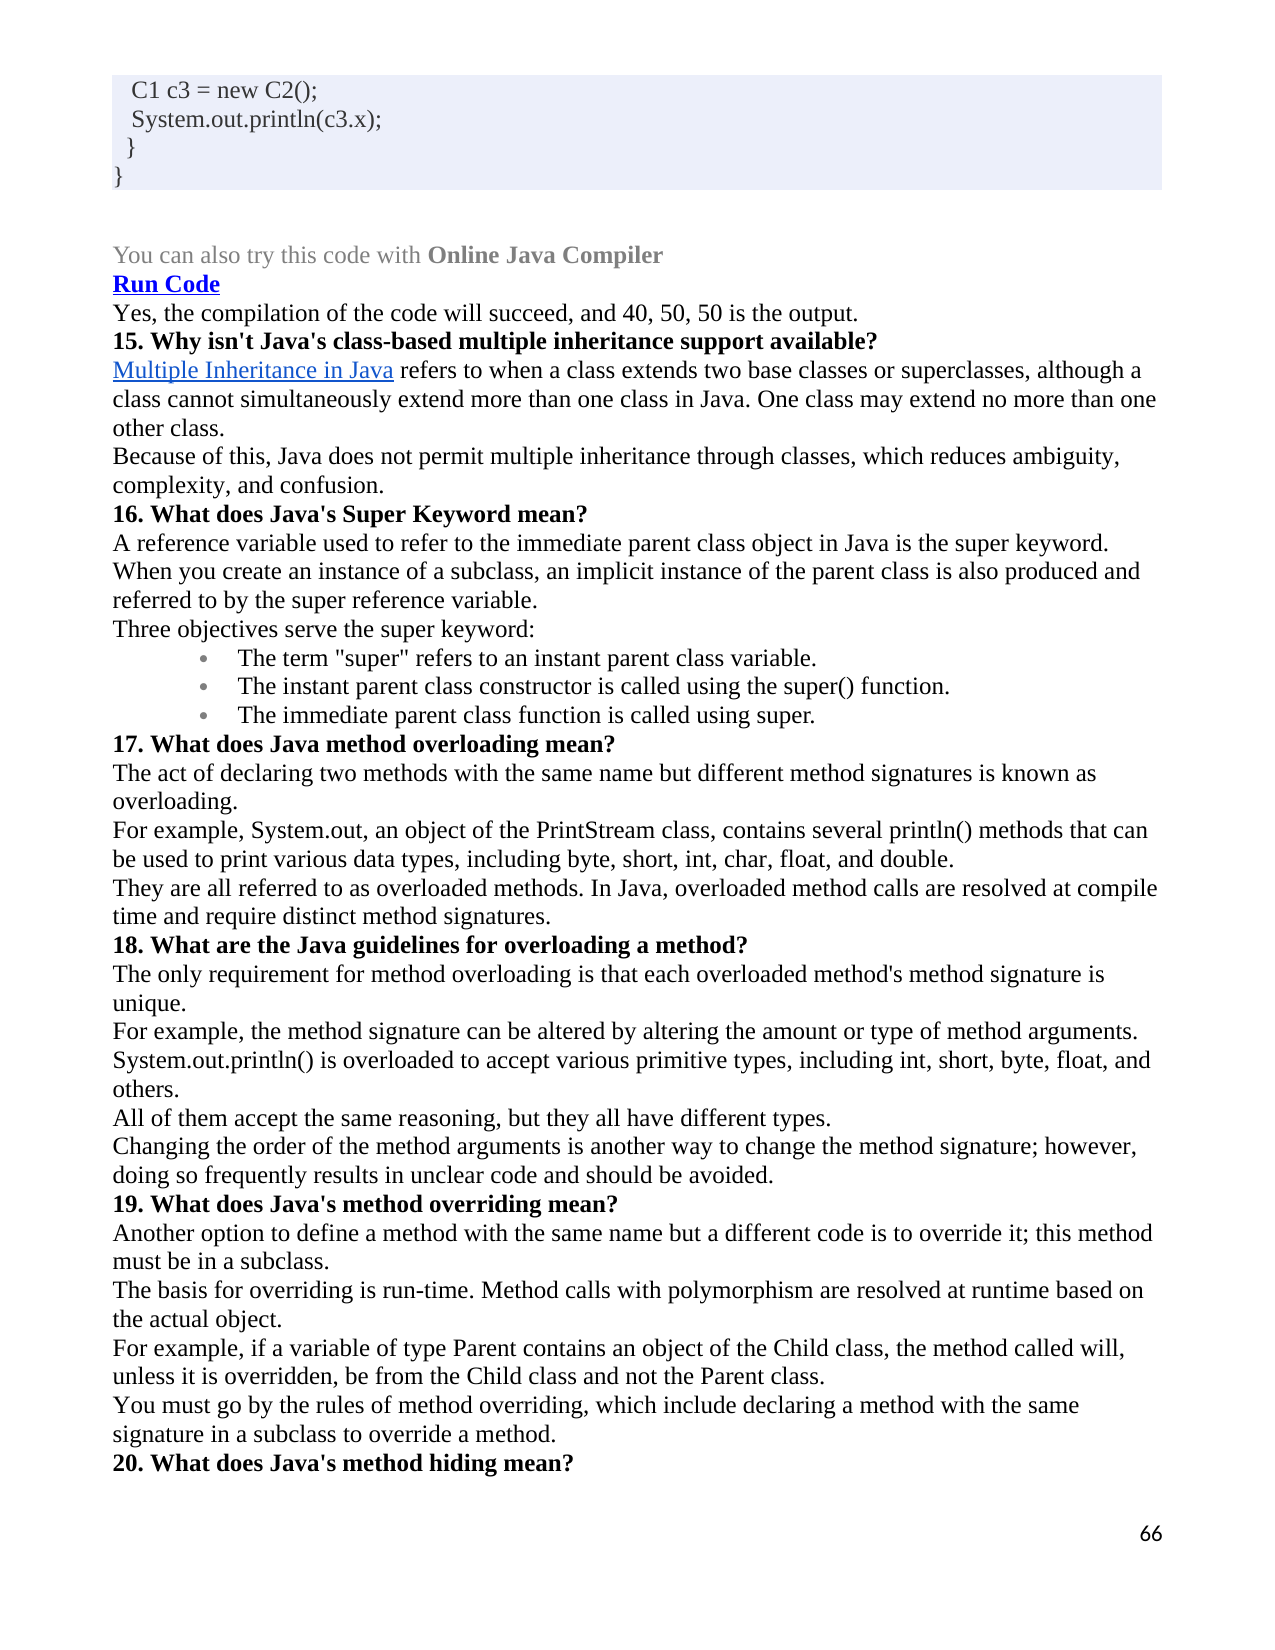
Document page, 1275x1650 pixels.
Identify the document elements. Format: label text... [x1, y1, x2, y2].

text You can also try this code with Online Java Compiler [112, 240, 1162, 269]
subtitle 19. What does Java's method overriding mean? [112, 1189, 1162, 1218]
text C1 c3 = new C2(); [112, 75, 1162, 104]
text They are all referred to as overloaded methods. In Java, overloaded method calls are resolved at compile time and require distinct method signatures. [112, 873, 1162, 930]
text Multiple Inheritance in Java refers to when a class extends two base classes or superclasses, although a class cannot simultaneously extend more than one class in Java. One class may extend no more than one other class. [112, 355, 1162, 441]
text You must go by the rules of method overriding, which include declaring a method with the same signature in a subclass to override a method. [112, 1390, 1162, 1448]
subtitle 16. What does Java's Super Keyword mean? [112, 499, 1162, 528]
text The only requirement for method overloading is that each overloaded method's method signature is unique. [112, 959, 1162, 1016]
text The act of declaring two methods with the same name but different method signatures is known as overloading. [112, 758, 1162, 815]
text Yes, the compilation of the code will succeed, and 40, 50, 50 is the output. [112, 298, 1162, 326]
text For example, System.out, an object of the PrintStream class, contains several println() methods that can be used to print various data types, including byte, short, int, char, float, and double. [112, 815, 1162, 873]
text A reference variable used to refer to the immediate parent class object in Java is the super keyword. [112, 528, 1162, 556]
text Because of this, Java does not permit multiple inheritance through classes, which reduces ambiguity, complexity, and confusion. [112, 441, 1162, 499]
text System.out.println(c3.x); [112, 104, 1162, 132]
text } [112, 161, 1162, 190]
text When you create an instance of a subclass, an implicit instance of the parent class is also produced and referred to by the super reference variable. [112, 556, 1162, 614]
text The basis for overriding is run-time. Method calls with polymorphism are resolved at runtime based on the actual object. [112, 1275, 1162, 1333]
text For example, if a variable of type Parent contains an object of the Child class, the method called will, unless it is overridden, be from the Child class and not the Parent class. [112, 1333, 1162, 1390]
list The term "super" refers to an instant parent class variable. [200, 643, 1162, 671]
subtitle 17. What does Java method overloading mean? [112, 729, 1162, 758]
list The immediate parent class function is called using super. [200, 700, 1162, 729]
subtitle 15. Why isn't Java's class-based multiple inheritance support available? [112, 326, 1162, 355]
text } [112, 132, 1162, 161]
text Another option to define a method with the same name but a different code is to override it; this method must be in a subclass. [112, 1218, 1162, 1275]
text Changing the order of the method arguments is another way to change the method signature; however, doing so frequently results in unclear code and should be avoided. [112, 1131, 1162, 1189]
text For example, the method signature can be altered by altering the amount or type of method arguments. System.out.println() is overloaded to accept various primitive types, including int, short, byte, float, and others. [112, 1016, 1162, 1103]
text Run Code [112, 269, 1162, 298]
text Three objectives serve the super keyword: [112, 614, 1162, 643]
text All of them accept the same reasoning, but they all have different types. [112, 1103, 1162, 1131]
list The instant parent class constructor is called using the super() function. [200, 671, 1162, 700]
subtitle 18. What are the Java guidelines for overloading a method? [112, 930, 1162, 959]
subtitle 20. What does Java's method hiding mean? [112, 1448, 1162, 1476]
